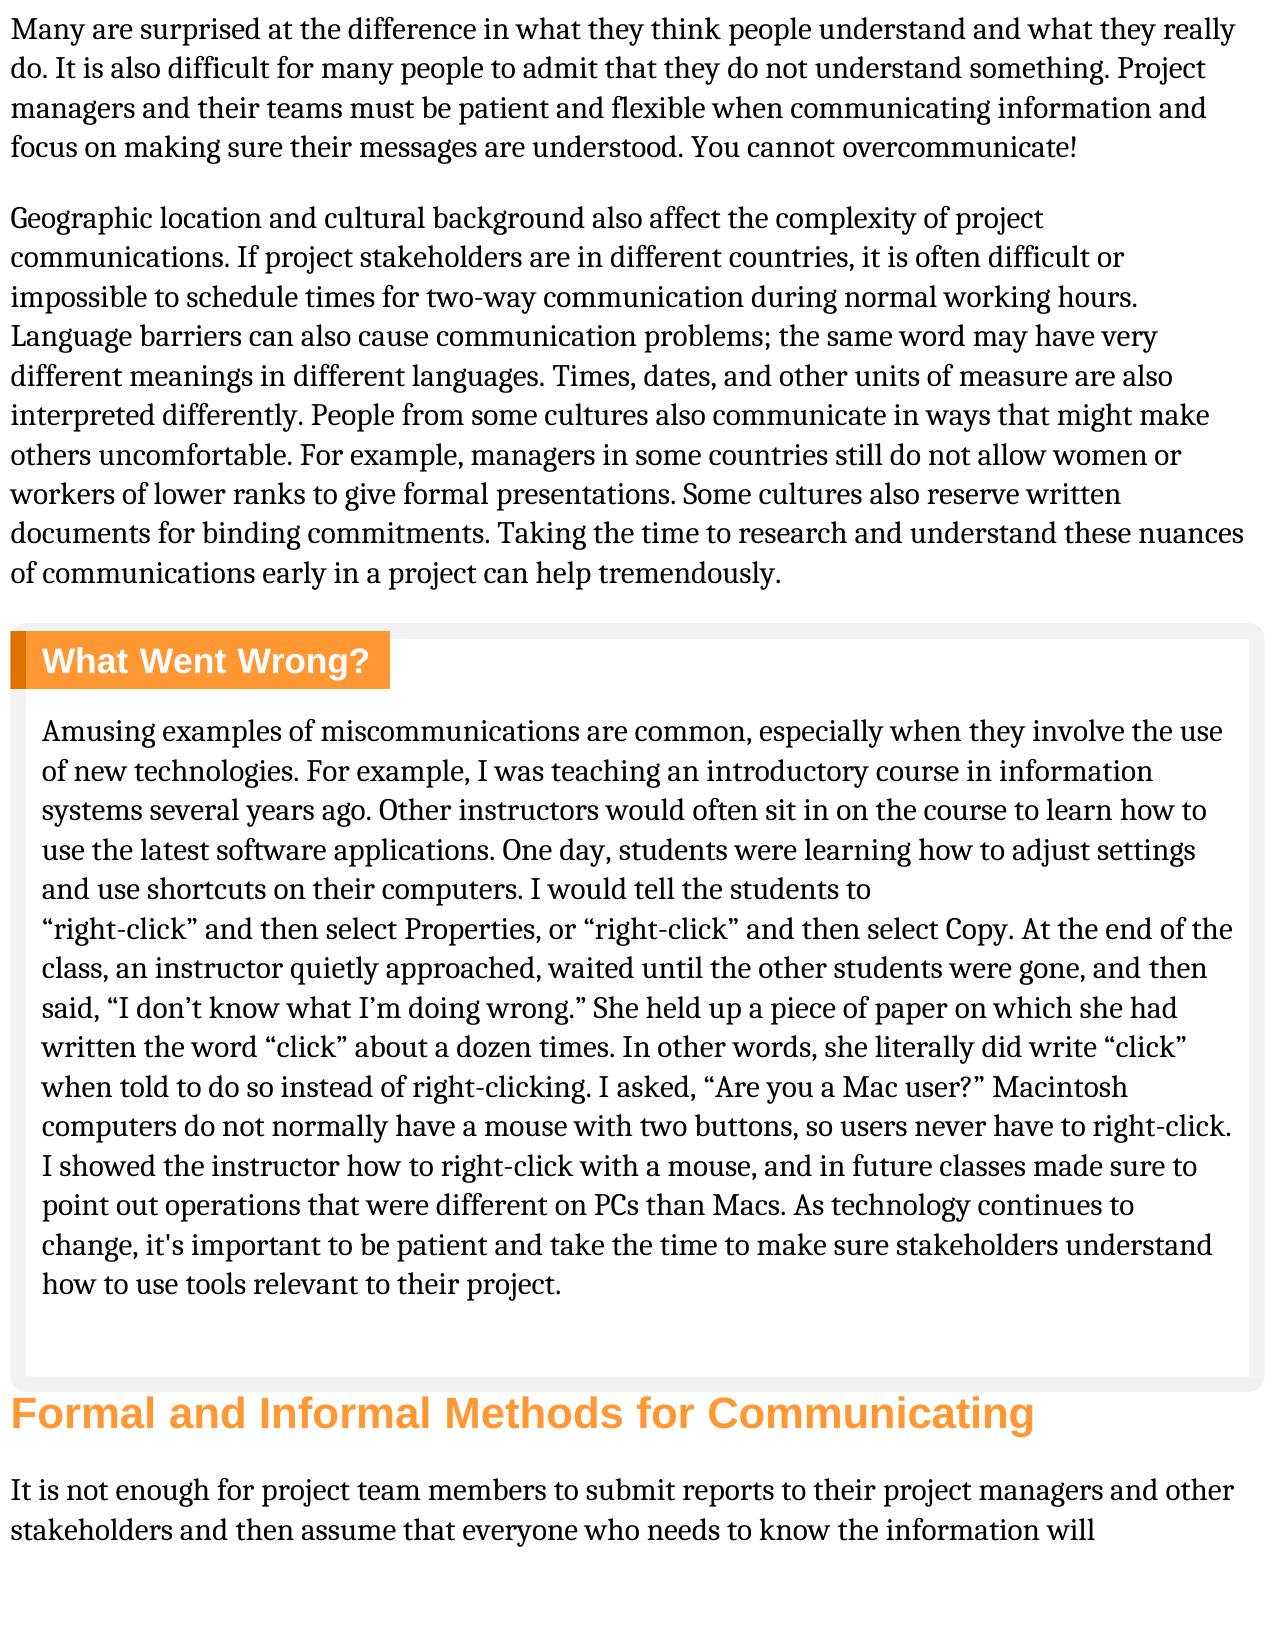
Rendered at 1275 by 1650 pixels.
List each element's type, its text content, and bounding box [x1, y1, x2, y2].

subtitle What Went Wrong? [42, 640, 1275, 681]
text Many are surprised at the difference in what they think people understand and what they really do. It is also difficult for many people to admit that they do not understand something. Project managers and their teams must be patient and flexible when communicating information and focus on making sure their messages are understood. You cannot overcommunicate! [10, 11, 1247, 165]
subtitle Formal and Informal Methods for Communicating [10, 1388, 1275, 1438]
text It is not enough for project team members to submit reports to their project managers and other stakeholders and then assume that everyone who needs to know the information will [10, 1473, 1275, 1548]
text “right-click” and then select Properties, or “right-click” and then select Copy. At the end of the class, an instructor quietly approached, waited until the other students were gone, and then said, “I don’t know what I’m doing wrong.” She held up a piece of paper on which she had written the word “click” about a dozen times. In other words, she literally did write “click” when told to do so instead of right-clicking. I asked, “Are you a Mac user?” Macintosh computers do not normally have a mouse with two buttons, so users never have to right-click. I showed the instructor how to right-click with a mouse, and in future classes made sure to point out operations that were different on PCs than Macs. As technology continues to change, it's important to be patient and take the time to make sure stakeholders understand how to use tools relevant to their project. [42, 911, 1233, 1302]
text Geographic location and cultural background also affect the complexity of project communications. If project stakeholders are in different countries, it is often difficult or impossible to schedule times for two-way communication during normal working hours. Language barriers can also cause communication problems; the same word may have very different meanings in different languages. Times, dates, and other units of measure are also interpreted differently. People from some cultures also communicate in ways that might make others uncomfortable. For example, managers in some countries still do not allow women or workers of lower ranks to give formal presentations. Some cultures also reserve written documents for binding commitments. Taking the time to research and understand these nuances of communications early in a project can help tremendously. [10, 200, 1247, 591]
text Amusing examples of miscommunications are common, especially when they involve the use of new technologies. For example, I was teaching an introductory course in information systems several years ago. Other instructors would often sit in on the course to learn how to use the latest software applications. One day, students were learning how to adjust settings and use shortcuts on their computers. I would tell the students to [42, 714, 1242, 908]
